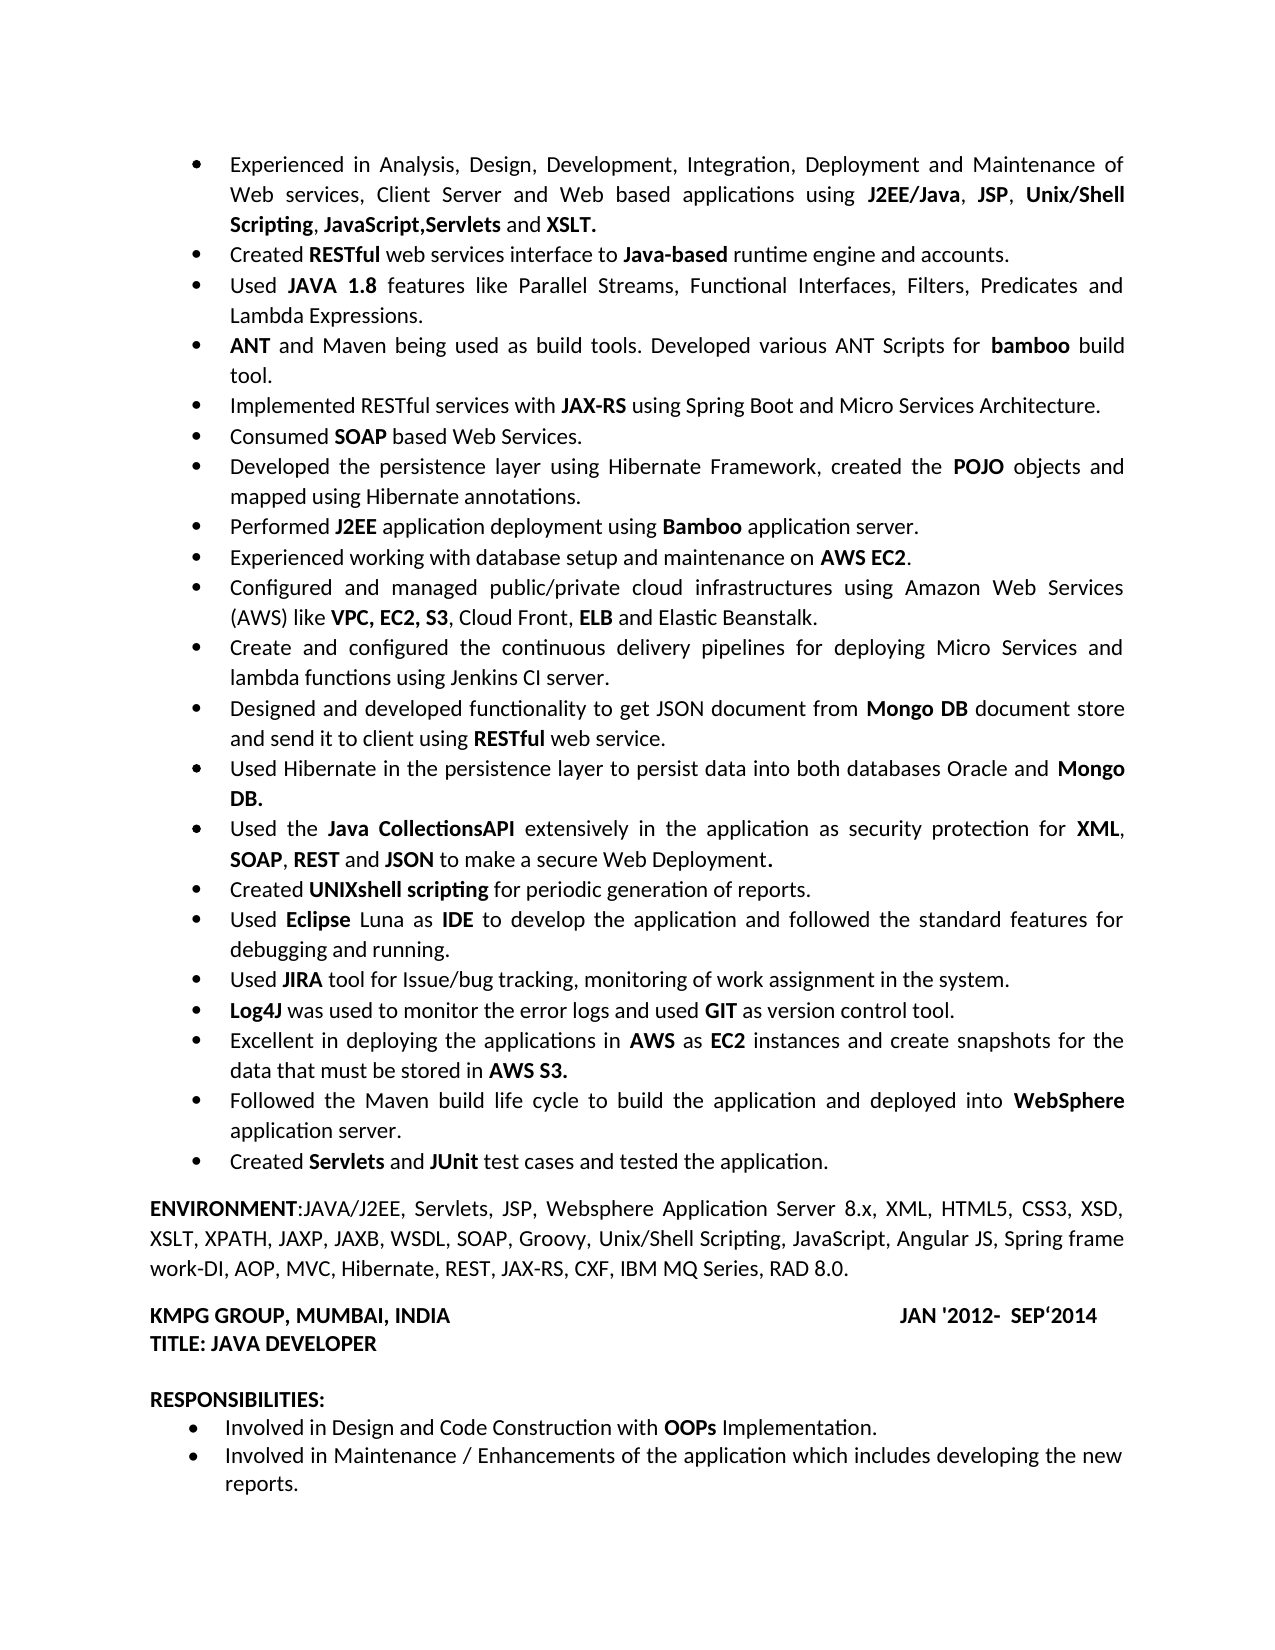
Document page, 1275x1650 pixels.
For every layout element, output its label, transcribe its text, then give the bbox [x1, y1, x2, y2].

list Used JIRA tool for Issue/bug tracking, monitoring of work assignment in the system. [192, 966, 1125, 994]
list Developed the persistence layer using Hibernate Framework, created the POJO objects and mapped using Hibernate annotations. [192, 452, 1125, 510]
list Consumed SOAP based Web Services. [192, 422, 1125, 450]
list Excellent in deploying the applications in AWS as EC2 instances and create snapshots for the data that must be stored in AWS S3. [192, 1026, 1125, 1084]
list Log4J was used to monitor the error logs and used GIT as version control tool. [192, 996, 1125, 1024]
text Title: Java Developer [150, 1329, 1125, 1357]
list Designed and developed functionality to get JSON document from Mongo DB document store and send it to client using RESTful web service. [192, 694, 1125, 752]
list Created Servlets and JUnit test cases and tested the application. [192, 1147, 1125, 1175]
list Create and configured the continuous delivery pipelines for deploying Micro Services and lambda functions using Jenkins CI server. [192, 633, 1125, 692]
list Configured and managed public/private cloud infrastructures using Amazon Web Services (AWS) like VPC, EC2, S3, Cloud Front, ELB and Elastic Beanstalk. [192, 573, 1125, 631]
list Experienced working with database setup and maintenance on AWS EC2. [192, 543, 1125, 571]
list Created RESTful web services interface to Java-based runtime engine and accounts. [192, 241, 1125, 269]
list Involved in Design and Code Construction with OOPs Implementation. [187, 1413, 1125, 1441]
list Created UNIXshell scripting for periodic generation of reports. [192, 875, 1125, 903]
text KMPG Group, Mumbai, India Jan '2012- Sep‘2014 [150, 1301, 1125, 1329]
list Performed J2EE application deployment using Bamboo application server. [192, 512, 1125, 541]
list Implemented RESTful services with JAX-RS using Spring Boot and Micro Services Architecture. [192, 392, 1125, 420]
text Responsibilities: [150, 1385, 1125, 1413]
list Used Hibernate in the persistence layer to persist data into both databases Oracle and Mongo DB. [192, 754, 1125, 812]
list Followed the Maven build life cycle to build the application and deployed into WebSphere application server. [192, 1086, 1125, 1145]
list Used Eclipse Luna as IDE to develop the application and followed the standard features for debugging and running. [192, 905, 1125, 963]
list Used JAVA 1.8 features like Parallel Streams, Functional Interfaces, Filters, Predicates and Lambda Expressions. [192, 271, 1125, 329]
list Involved in Maintenance / Enhancements of the application which includes developing the new reports. [187, 1441, 1125, 1497]
list Experienced in Analysis, Design, Development, Integration, Deployment and Maintenance of Web services, Client Server and Web based applications using J2EE/Java, JSP, Unix/Shell Scripting, JavaScript,Servlets and XSLT. [192, 150, 1125, 238]
list ANT and Maven being used as build tools. Developed various ANT Scripts for bamboo build tool. [192, 331, 1125, 389]
text Environment:JAVA/J2EE, Servlets, JSP, Websphere Application Server 8.x, XML, HTML5, CSS3, XSD, XSLT, XPATH, JAXP, JAXB, WSDL, SOAP, Groovy, Unix/Shell Scripting, JavaScript, Angular JS, Spring frame work-DI, AOP, MVC, Hibernate, REST, JAX-RS, CXF, IBM MQ Series, RAD 8.0. [150, 1252, 1125, 1282]
list Used the Java CollectionsAPI extensively in the application as security protection for XML, SOAP, REST and JSON to make a secure Web Deployment. [192, 814, 1125, 873]
